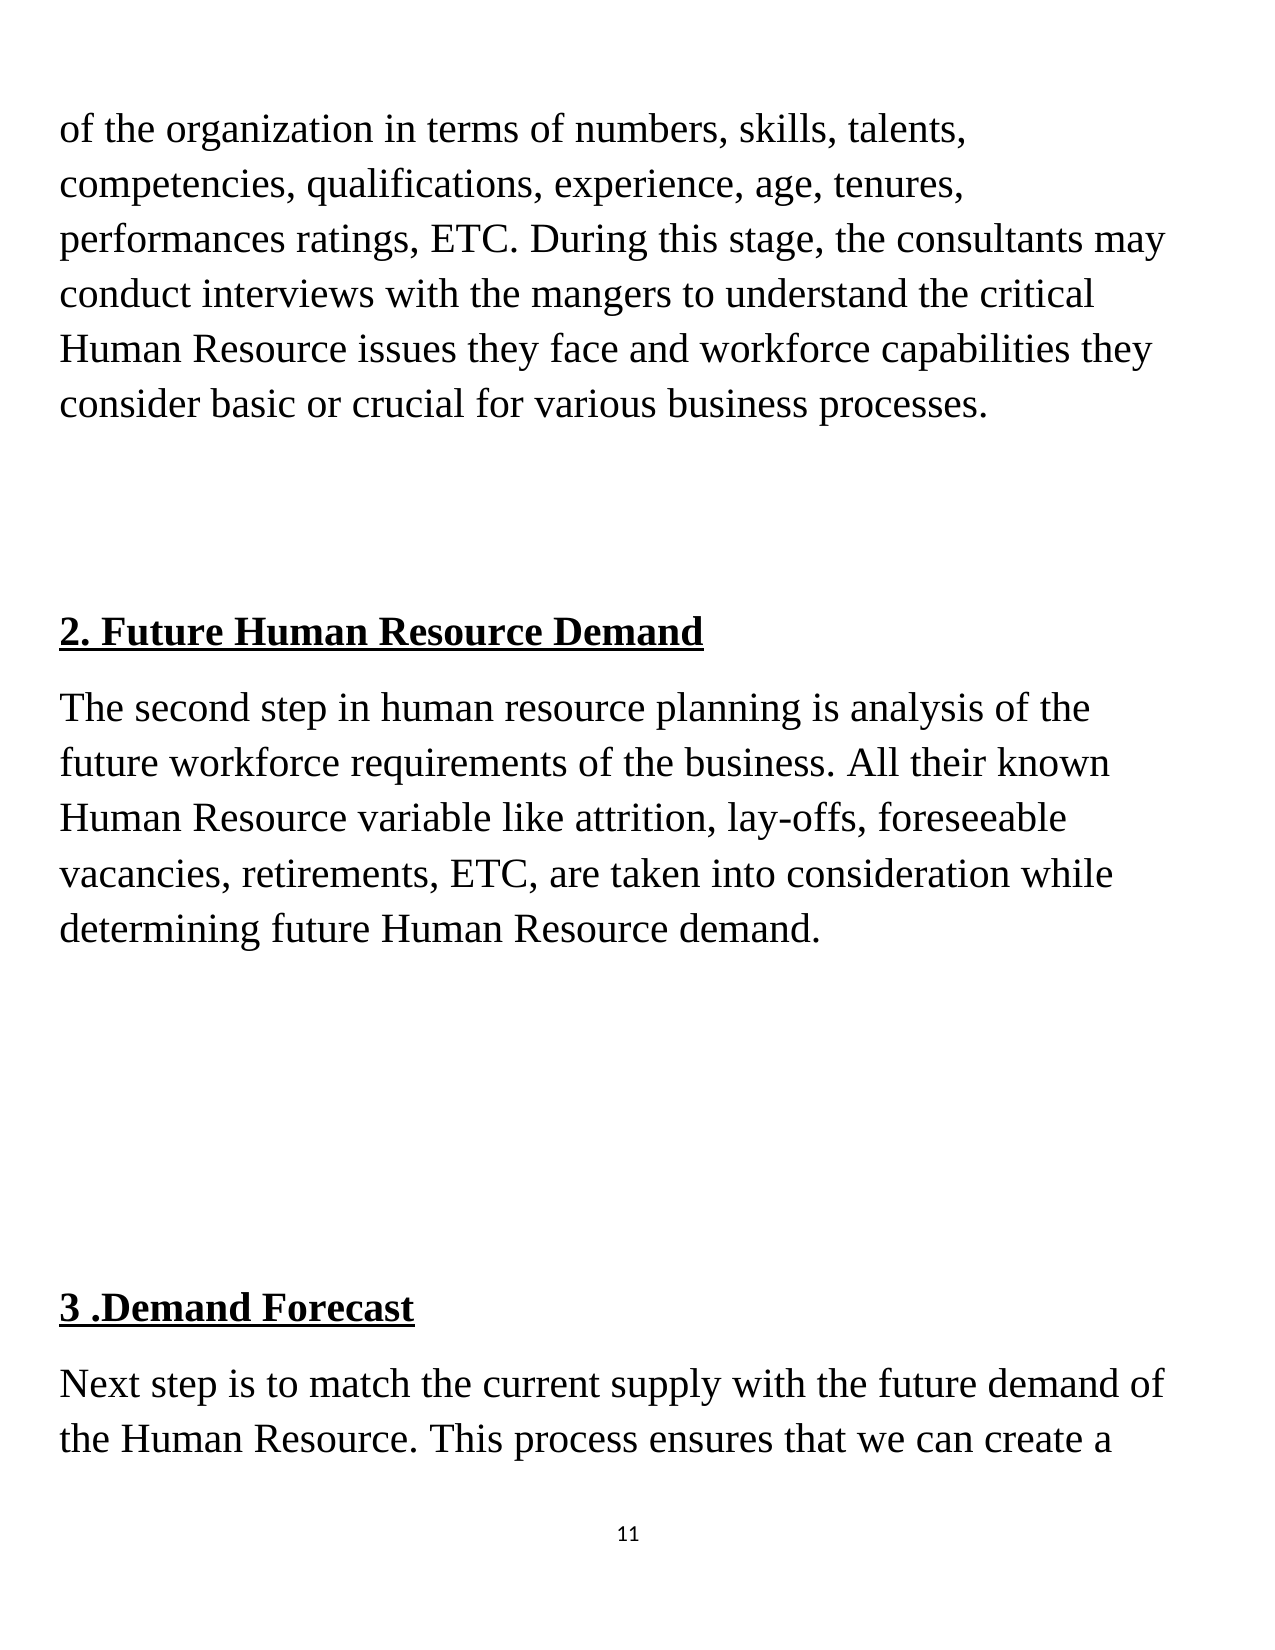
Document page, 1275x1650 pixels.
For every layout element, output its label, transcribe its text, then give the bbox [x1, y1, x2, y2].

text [59, 103, 1196, 427]
text The second step in human resource planning is analysis of the future workforce requirements of the business. All their known Human Resource variable like attrition, lay-offs, foreseeable vacancies, retirements, ETC, are taken into consideration while determining future Human Resource demand. [59, 683, 1196, 951]
text 2. Future Human Resource Demand [59, 607, 1196, 655]
text 3 .Demand Forecast [59, 1283, 1196, 1331]
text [59, 1359, 1196, 1462]
